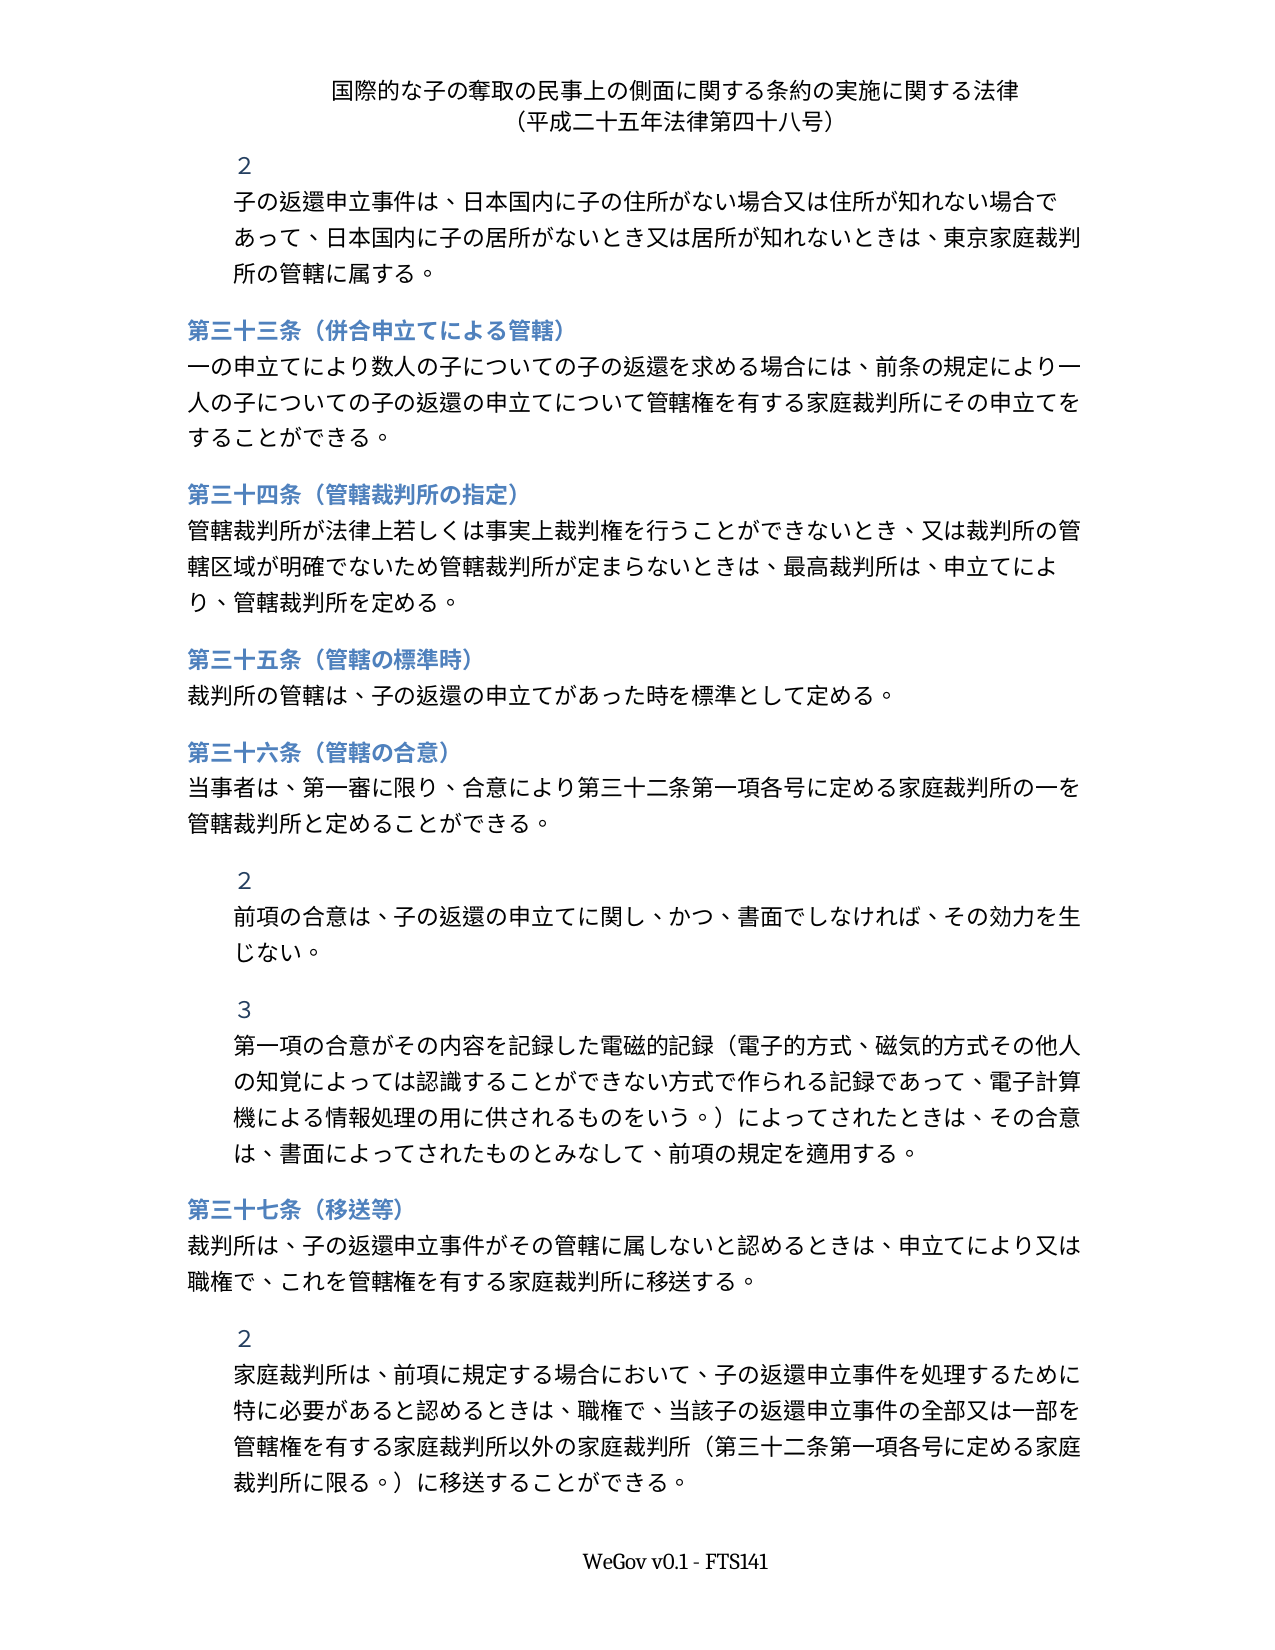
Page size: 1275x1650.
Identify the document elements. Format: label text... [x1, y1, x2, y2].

text 前項の合意は、子の返還の申立てに関し、かつ、書面でしなければ、その効力を生じない。 [233, 901, 1087, 968]
subtitle 第三十四条（管轄裁判所の指定） [187, 479, 1087, 510]
text 裁判所の管轄は、子の返還の申立てがあった時を標準として定める。 [187, 680, 1087, 711]
subtitle 第三十五条（管轄の標準時） [187, 644, 1087, 675]
subtitle 第三十七条（移送等） [187, 1194, 1087, 1226]
text 当事者は、第一審に限り、合意により第三十二条第一項各号に定める家庭裁判所の一を管轄裁判所と定めることができる。 [187, 772, 1087, 839]
subtitle ２ [233, 1323, 1087, 1354]
subtitle 第三十三条（併合申立てによる管轄） [187, 314, 1087, 346]
text 管轄裁判所が法律上若しくは事実上裁判権を行うことができないとき、又は裁判所の管轄区域が明確でないため管轄裁判所が定まらないときは、最高裁判所は、申立てにより、管轄裁判所を定める。 [187, 515, 1087, 618]
subtitle ２ [233, 150, 1087, 181]
subtitle ３ [233, 994, 1087, 1025]
subtitle ２ [233, 865, 1087, 896]
text 裁判所は、子の返還申立事件がその管轄に属しないと認めるときは、申立てにより又は職権で、これを管轄権を有する家庭裁判所に移送する。 [187, 1230, 1087, 1297]
subtitle 第三十六条（管轄の合意） [187, 736, 1087, 768]
text 第一項の合意がその内容を記録した電磁的記録（電子的方式、磁気的方式その他人の知覚によっては認識することができない方式で作られる記録であって、電子計算機による情報処理の用に供されるものをいう。）によってされたときは、その合意は、書面によってされたものとみなして、前項の規定を適用する。 [233, 1030, 1087, 1169]
text 子の返還申立事件は、日本国内に子の住所がない場合又は住所が知れない場合であって、日本国内に子の居所がないとき又は居所が知れないときは、東京家庭裁判所の管轄に属する。 [233, 186, 1087, 289]
text 一の申立てにより数人の子についての子の返還を求める場合には、前条の規定により一人の子についての子の返還の申立てについて管轄権を有する家庭裁判所にその申立てをすることができる。 [187, 351, 1087, 454]
text 家庭裁判所は、前項に規定する場合において、子の返還申立事件を処理するために特に必要があると認めるときは、職権で、当該子の返還申立事件の全部又は一部を管轄権を有する家庭裁判所以外の家庭裁判所（第三十二条第一項各号に定める家庭裁判所に限る。）に移送することができる。 [233, 1359, 1087, 1498]
